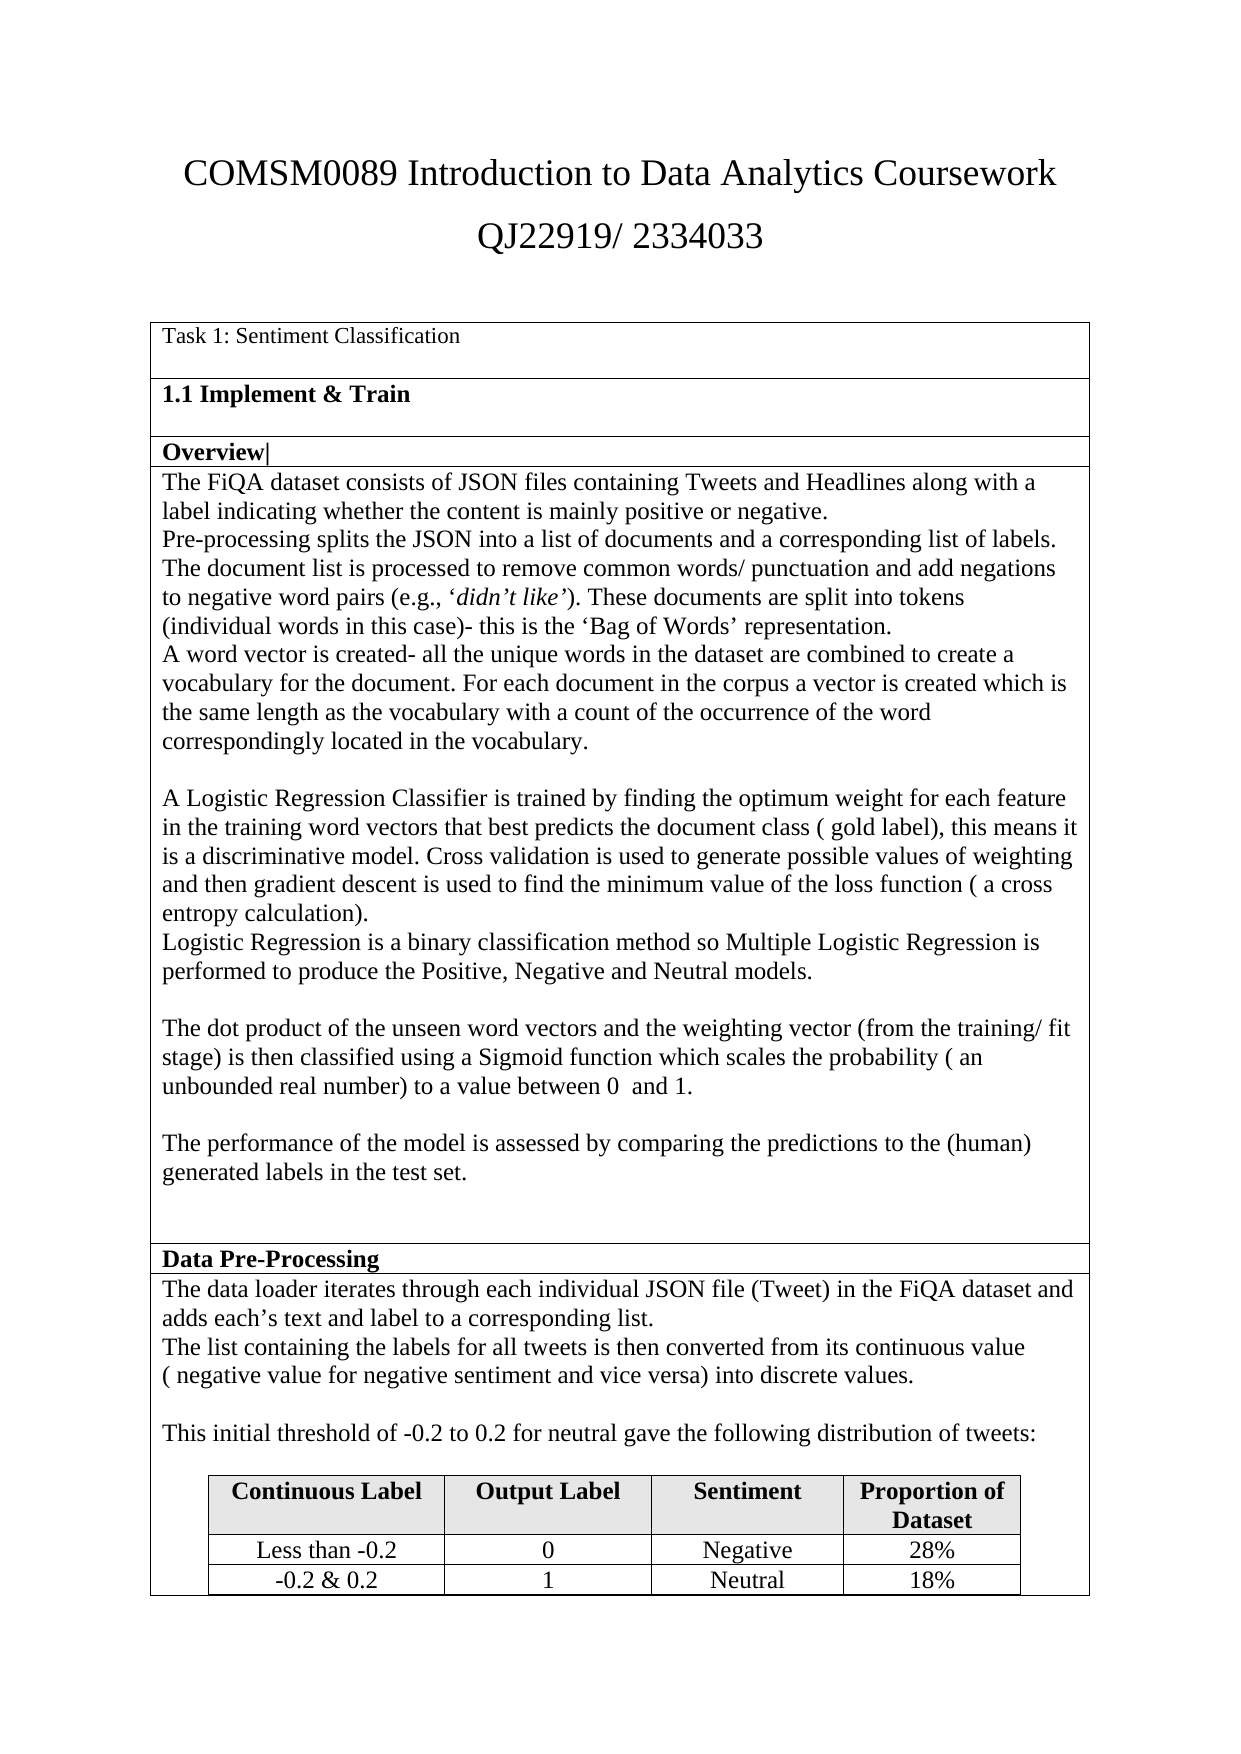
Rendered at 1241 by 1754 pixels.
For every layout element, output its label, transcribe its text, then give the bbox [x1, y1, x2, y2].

table_cell The FiQA dataset consists of JSON files containing Tweets and Headlines along with a label indicating whether the content is mainly positive or negative. Pre-processing splits the JSON into a list of documents and a corresponding list of labels. The document list is processed to remove common words/ punctuation and add negations to negative word pairs (e.g., ‘didn’t like’). These documents are split into tokens (individual words in this case)- this is the ‘Bag of Words’ representation. A word vector is created- all the unique words in the dataset are combined to create a vocabulary for the document. For each document in the corpus a vector is created which is the same length as the vocabulary with a count of the occurrence of the word correspondingly located in the vocabulary. A Logistic Regression Classifier is trained by finding the optimum weight for each feature in the training word vectors that best predicts the document class ( gold label), this means it is a discriminative model. Cross validation is used to generate possible values of weighting and then gradient descent is used to find the minimum value of the loss function ( a cross entropy calculation). Logistic Regression is a binary classification method so Multiple Logistic Regression is performed to produce the Positive, Negative and Neutral models. The dot product of the unseen word vectors and the weighting vector (from the training/ fit stage) is then classified using a Sigmoid function which scales the probability ( an unbounded real number) to a value between 0 and 1. The performance of the model is assessed by comparing the predictions to the (human) generated labels in the test set. [151, 467, 1089, 1243]
table_cell Overview| [151, 437, 1089, 466]
table_header Task 1: Sentiment Classification [151, 323, 1089, 378]
table_cell Implement & Train [151, 379, 1089, 436]
table_cell Data Pre-Processing [151, 1244, 1089, 1273]
text QJ22919/ 2334033 [150, 213, 1090, 256]
text COMSM0089 Introduction to Data Analytics Coursework [150, 150, 1090, 193]
